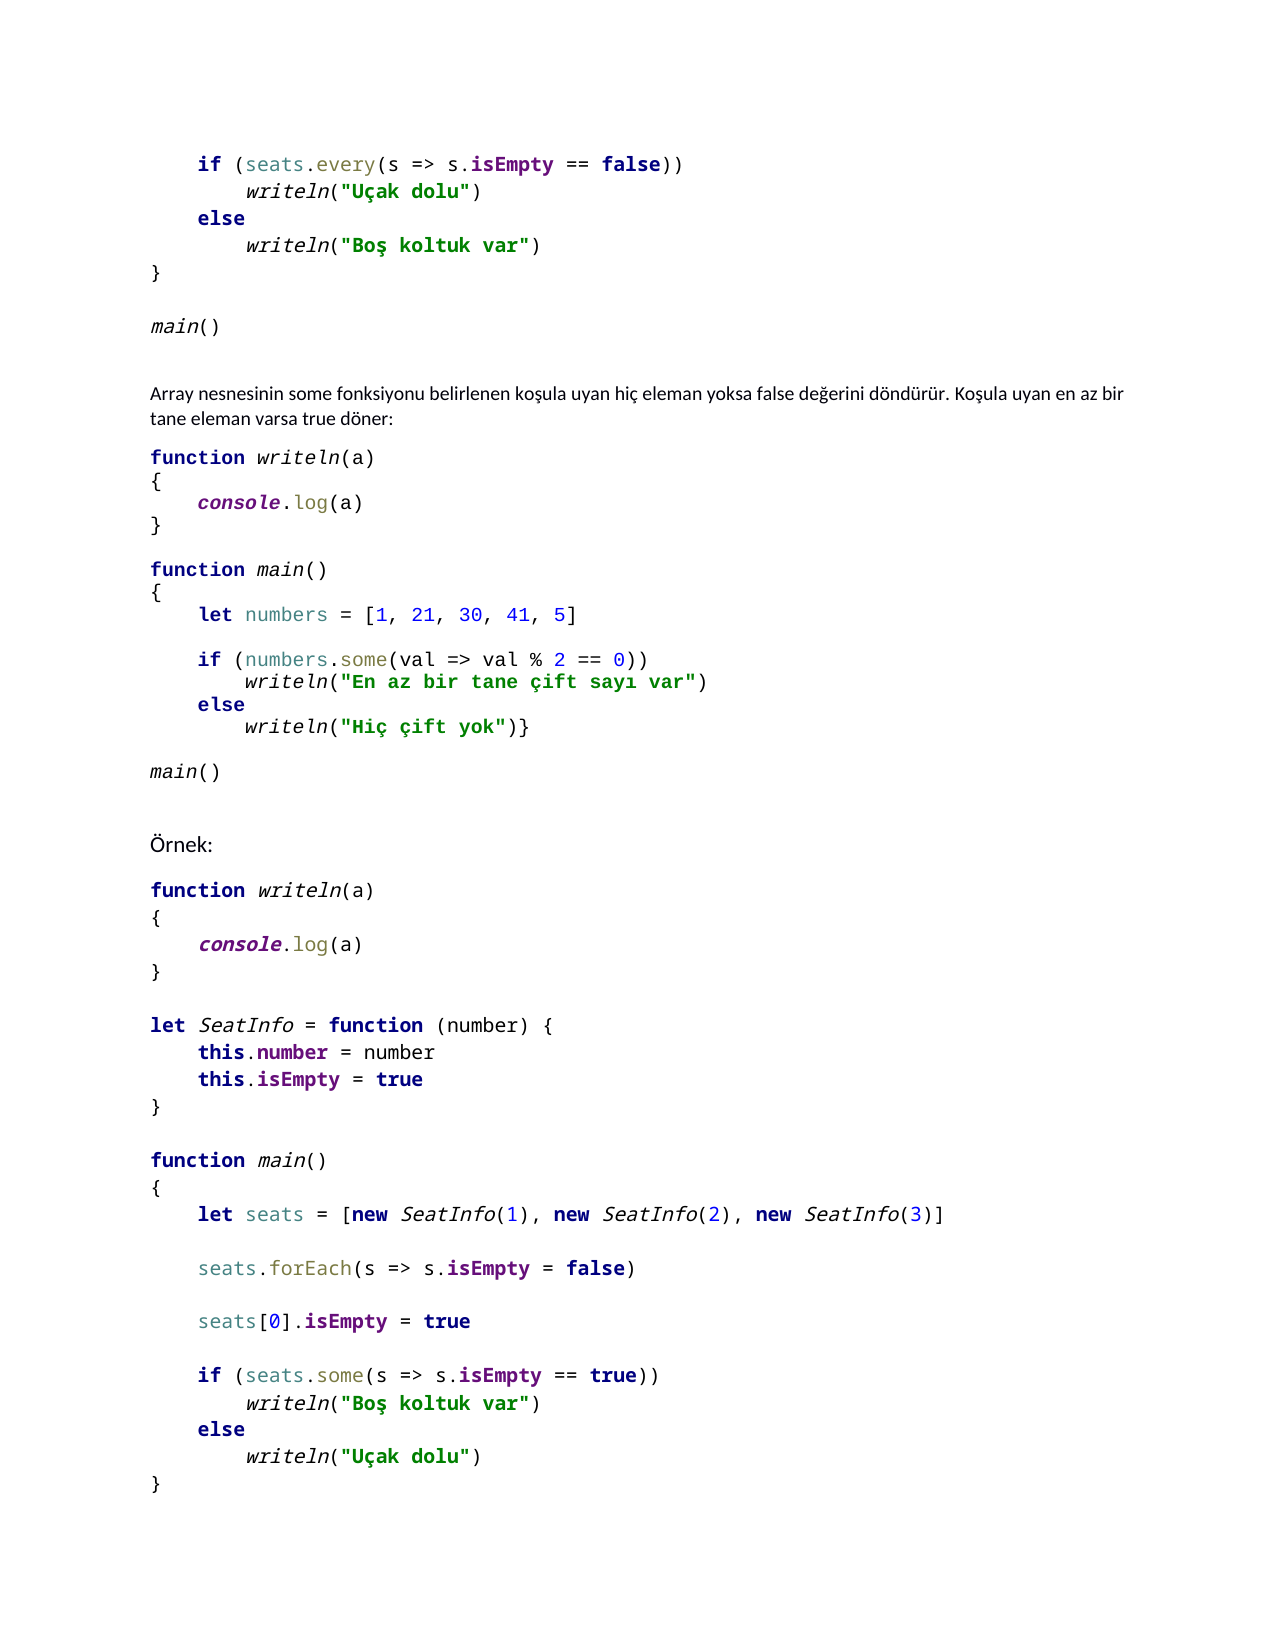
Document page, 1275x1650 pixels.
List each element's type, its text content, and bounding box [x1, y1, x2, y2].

text function writeln(a) { console.log(a) } function main() { let numbers = [1, 21, 30, 41, 5] if (numbers.some(val => val % 2 == 0)) writeln("En az bir tane çift sayı var") else writeln("Hiç çift yok")} main() [150, 448, 1125, 784]
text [150, 876, 1125, 1497]
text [150, 150, 1125, 339]
text Array nesnesinin some fonksiyonu belirlenen koşula uyan hiç eleman yoksa false değerini döndürür. Koşula uyan en az bir tane eleman varsa true döner: [150, 381, 1125, 430]
text Örnek: [150, 830, 1125, 858]
